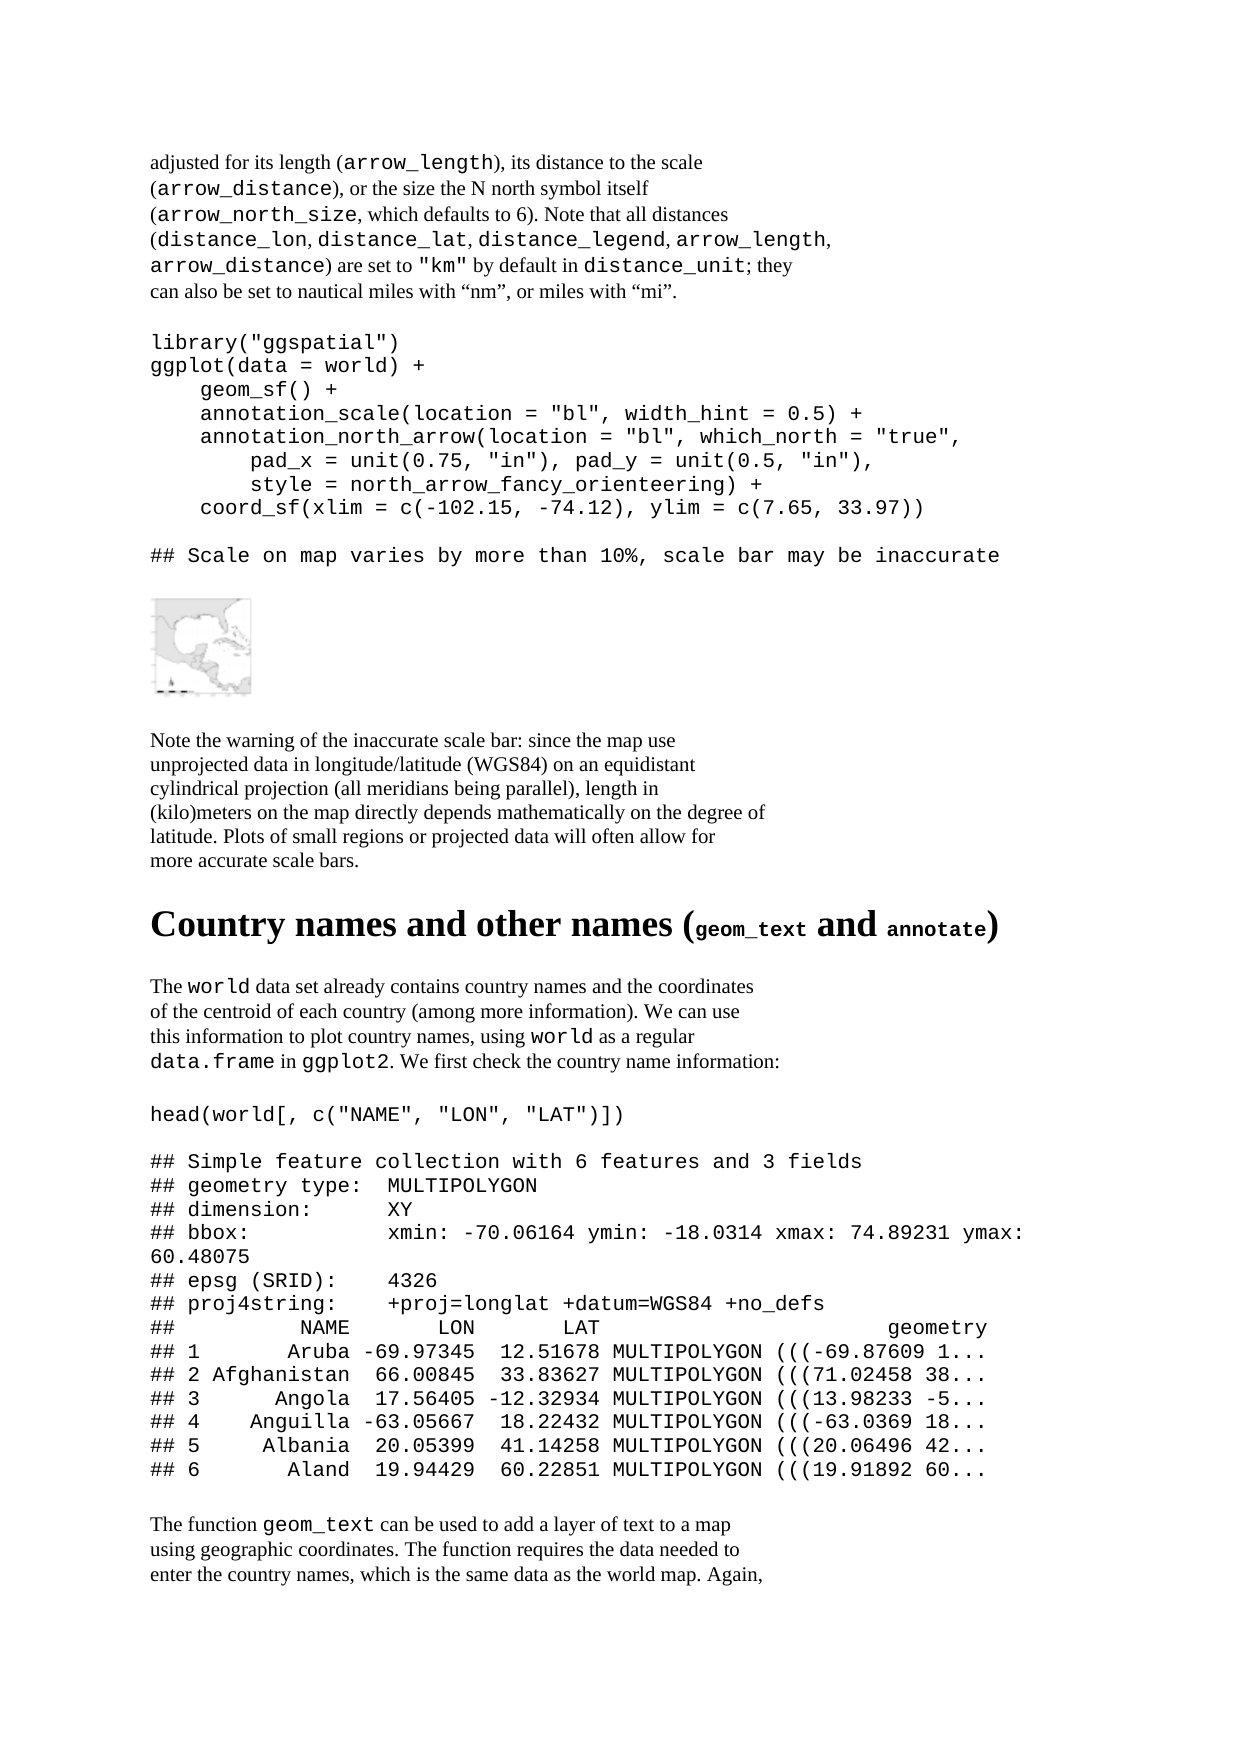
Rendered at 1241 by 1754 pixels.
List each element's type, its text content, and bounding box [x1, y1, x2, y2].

text annotation_scale(location = "bl", width_hint = 0.5) + [150, 403, 1090, 426]
picture [150, 597, 252, 699]
text ## proj4string: +proj=longlat +datum=WGS84 +no_defs [150, 1293, 1090, 1317]
text ggplot(data = world) + [150, 356, 1090, 379]
text style = north_arrow_fancy_orienteering) + [150, 474, 1090, 497]
text ## Scale on map varies by more than 10%, scale bar may be inaccurate [150, 545, 1090, 568]
text ## epsg (SRID): 4326 [150, 1270, 1090, 1293]
text ## 4 Anguilla -63.05667 18.22432 MULTIPOLYGON (((-63.0369 18... [150, 1412, 1090, 1435]
text ## 1 Aruba -69.97345 12.51678 MULTIPOLYGON (((-69.87609 1... [150, 1341, 1090, 1364]
text ## NAME LON LAT geometry [150, 1317, 1090, 1341]
text Note the warning of the inaccurate scale bar: since the map use unprojected data in longitude/latitude (WGS84) on an equidistant cylindrical projection (all meridians being parallel), length in (kilo)meters on the map directly depends mathematically on the degree of latitude. Plots of small regions or projected data will often allow for more accurate scale bars. [150, 728, 1090, 872]
text ## geometry type: MULTIPOLYGON [150, 1175, 1090, 1199]
text ## 3 Angola 17.56405 -12.32934 MULTIPOLYGON (((13.98233 -5... [150, 1388, 1090, 1412]
text ## 2 Afghanistan 66.00845 33.83627 MULTIPOLYGON (((71.02458 38... [150, 1364, 1090, 1388]
text annotation_north_arrow(location = "bl", which_north = "true", [150, 426, 1090, 450]
text geom_sf() + [150, 379, 1090, 403]
text pad_x = unit(0.75, "in"), pad_y = unit(0.5, "in"), [150, 450, 1090, 474]
text ## Simple feature collection with 6 features and 3 fields [150, 1151, 1090, 1175]
text ## 5 Albania 20.05399 41.14258 MULTIPOLYGON (((20.06496 42... [150, 1435, 1090, 1459]
text coord_sf(xlim = c(-102.15, -74.12), ylim = c(7.65, 33.97)) [150, 497, 1090, 521]
text ## bbox: xmin: -70.06164 ymin: -18.0314 xmax: 74.89231 ymax: 60.48075 [150, 1222, 1090, 1270]
text library("ggspatial") [150, 332, 1090, 356]
text ## dimension: XY [150, 1199, 1090, 1222]
text The world data set already contains country names and the coordinates of the centroid of each country (among more information). We can use this information to plot country names, using world as a regular data.frame in ggplot2. We first check the country name information: [150, 974, 1090, 1075]
text ## 6 Aland 19.94429 60.22851 MULTIPOLYGON (((19.91892 60... [150, 1459, 1090, 1482]
text head(world[, c("NAME", "LON", "LAT")]) [150, 1104, 1090, 1128]
text Country names and other names (geom_text and annotate) [150, 901, 1090, 944]
